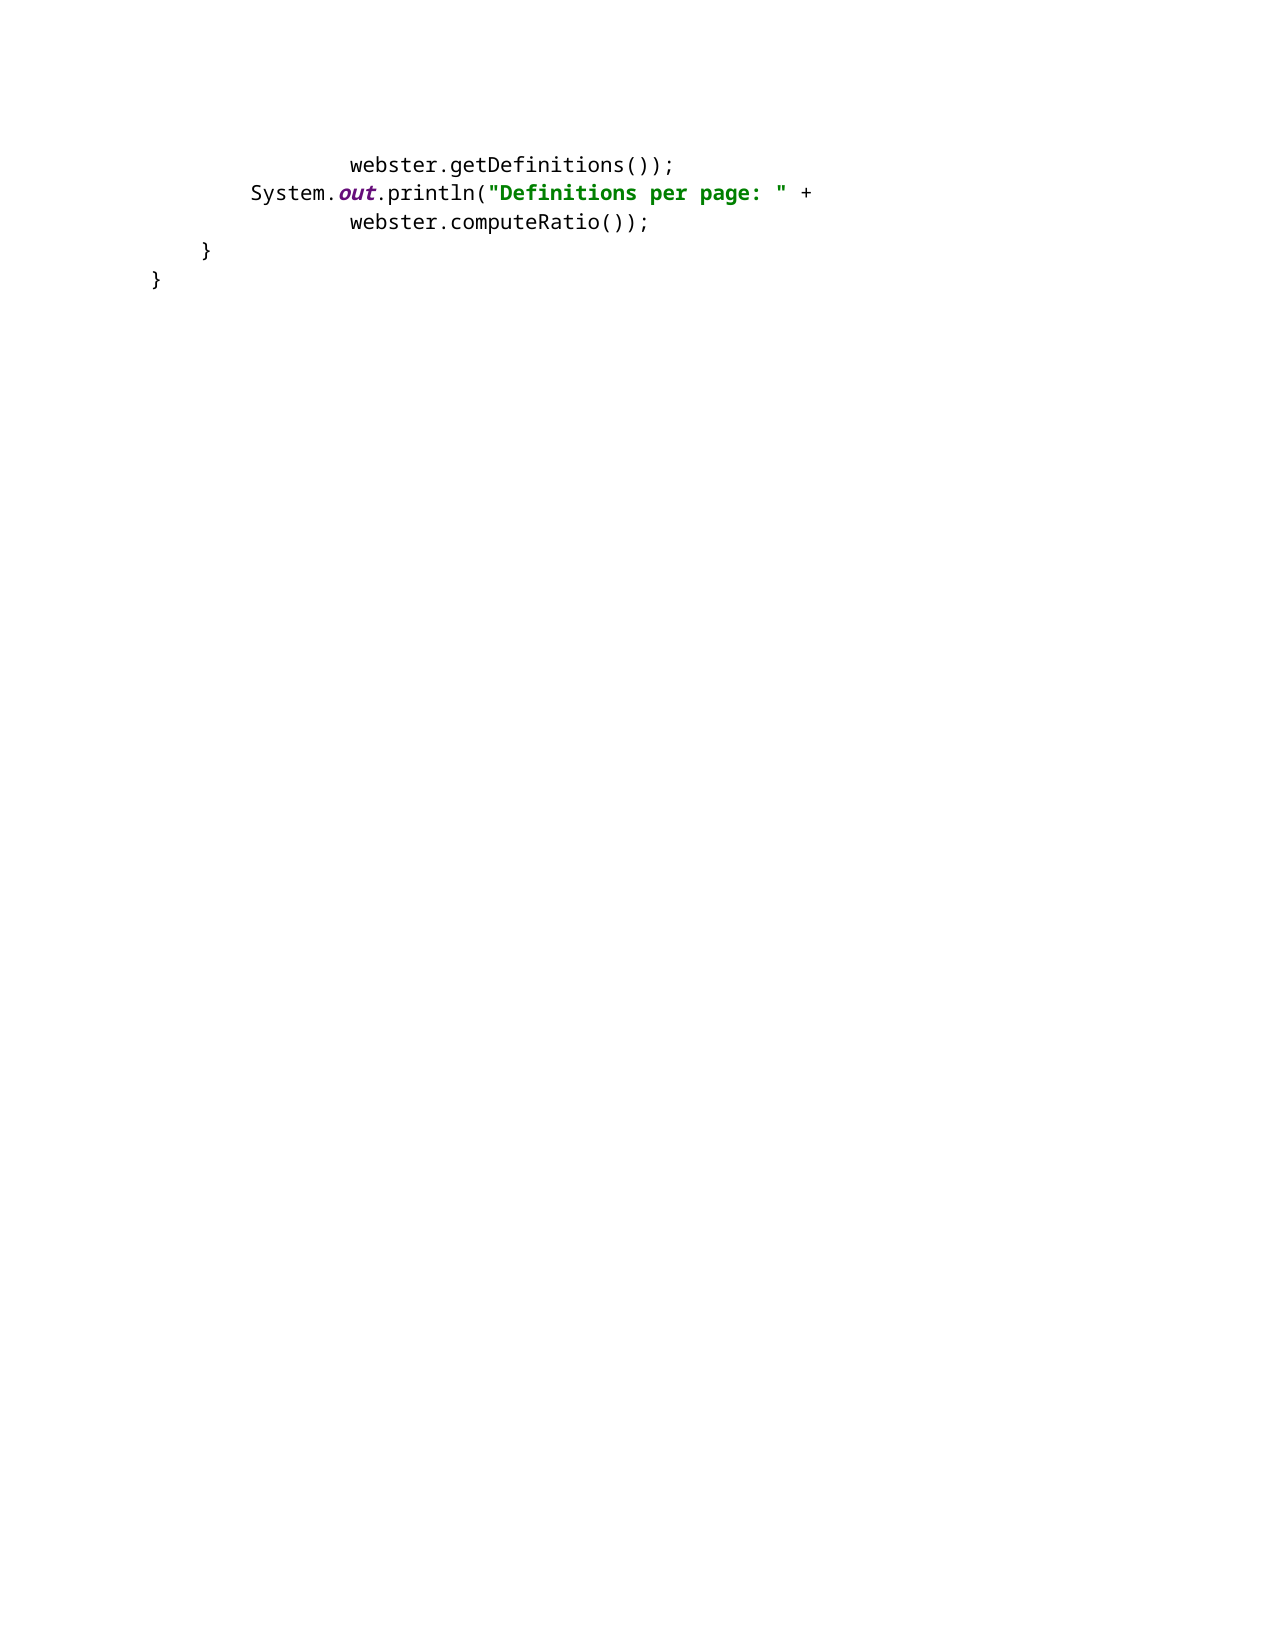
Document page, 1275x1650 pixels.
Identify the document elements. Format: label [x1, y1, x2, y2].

text [150, 150, 1125, 292]
